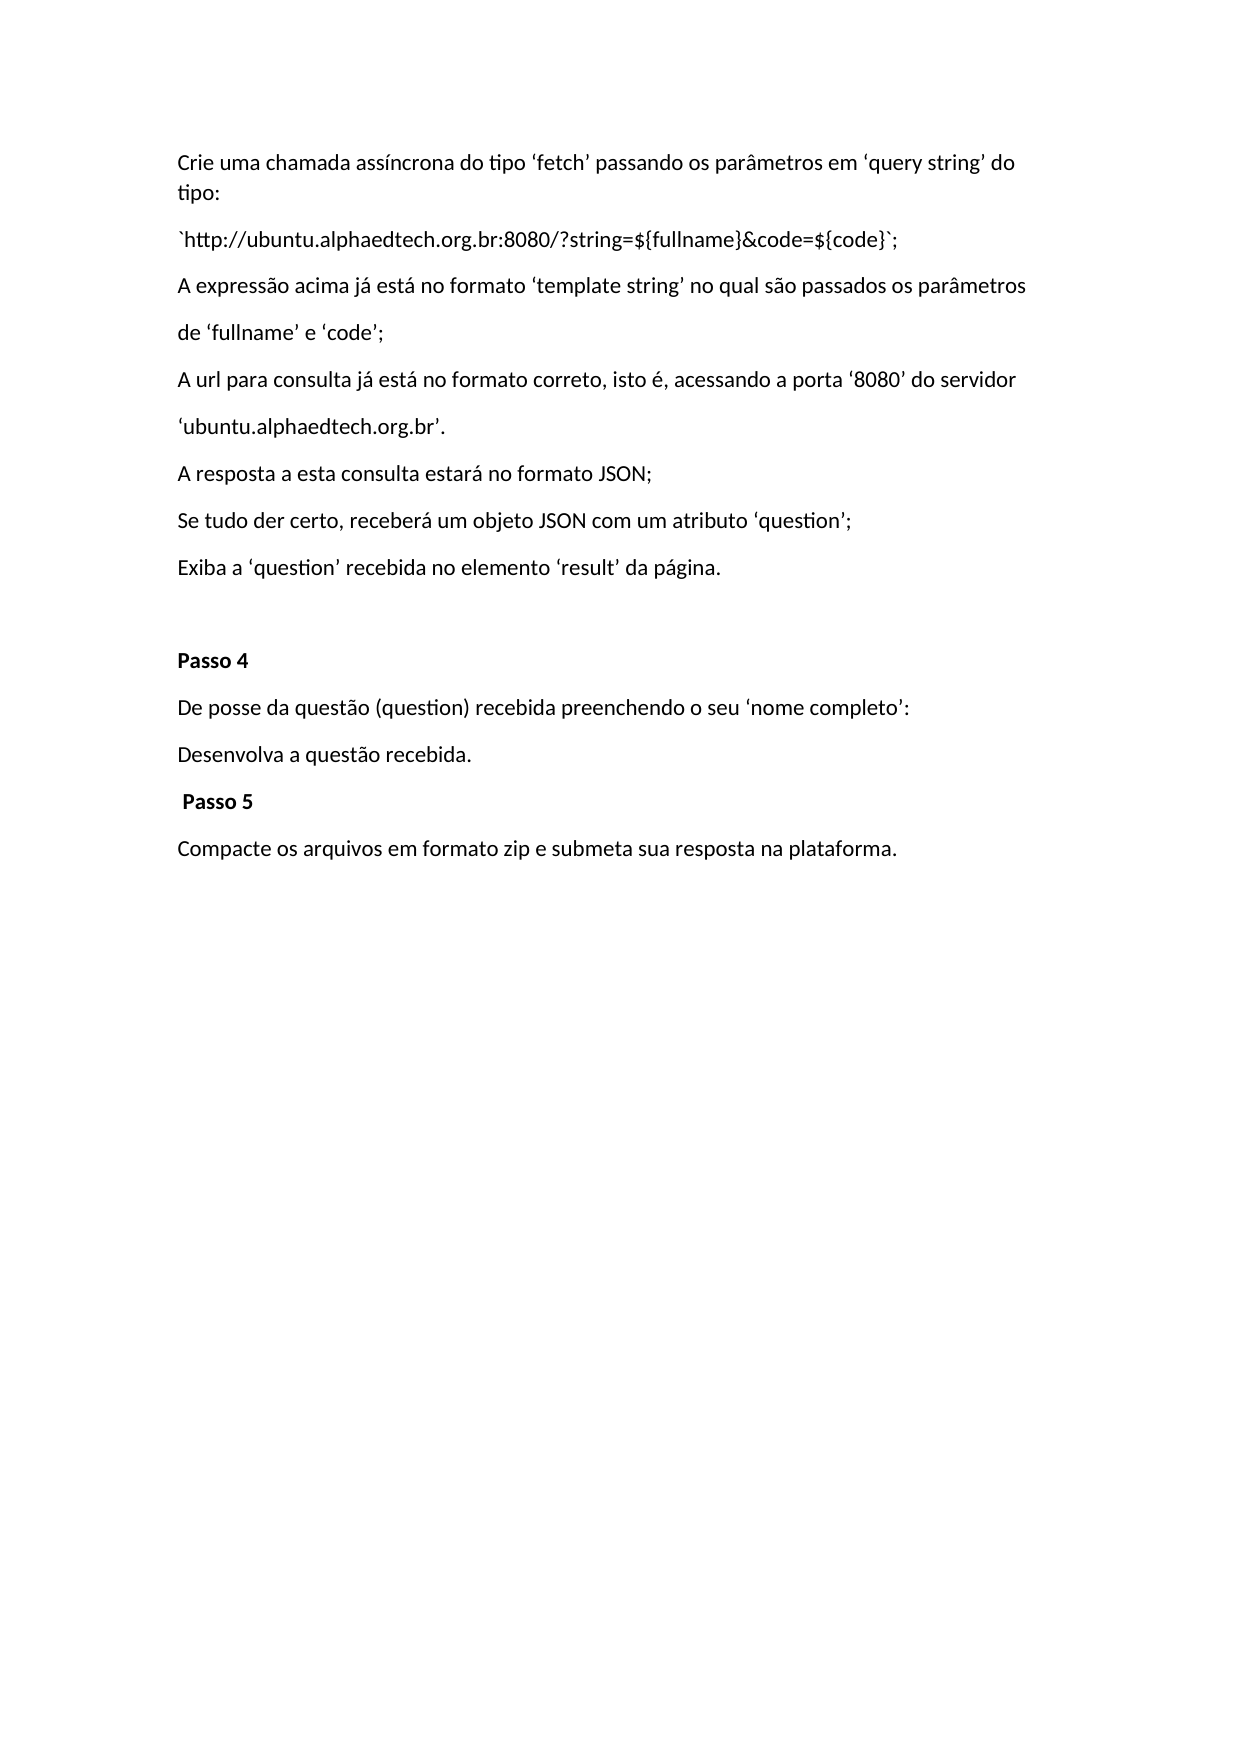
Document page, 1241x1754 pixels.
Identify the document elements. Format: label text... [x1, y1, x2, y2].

text Compacte os arquivos em formato zip e submeta sua resposta na plataforma. [177, 834, 1063, 862]
text Passo 4 [177, 647, 1063, 674]
text De posse da questão (question) recebida preenchendo o seu ‘nome completo’: [177, 693, 1063, 721]
text Se tudo der certo, receberá um objeto JSON com um atributo ‘question’; [177, 506, 1063, 534]
text de ‘fullname’ e ‘code’; [177, 318, 1063, 346]
text `http://ubuntu.alphaedtech.org.br:8080/?string=${fullname}&code=${code}`; [177, 225, 1063, 253]
text Desenvolva a questão recebida. [177, 740, 1063, 768]
text Passo 5 [177, 787, 1063, 815]
text A resposta a esta consulta estará no formato JSON; [177, 459, 1063, 487]
text A expressão acima já está no formato ‘template string’ no qual são passados os parâmetros [177, 272, 1063, 299]
text Exiba a ‘question’ recebida no elemento ‘result’ da página. [177, 553, 1063, 581]
text A url para consulta já está no formato correto, isto é, acessando a porta ‘8080’ do servidor [177, 365, 1063, 393]
text ‘ubuntu.alphaedtech.org.br’. [177, 412, 1063, 440]
text Crie uma chamada assíncrona do tipo ‘fetch’ passando os parâmetros em ‘query string’ do tipo: [177, 148, 1063, 206]
